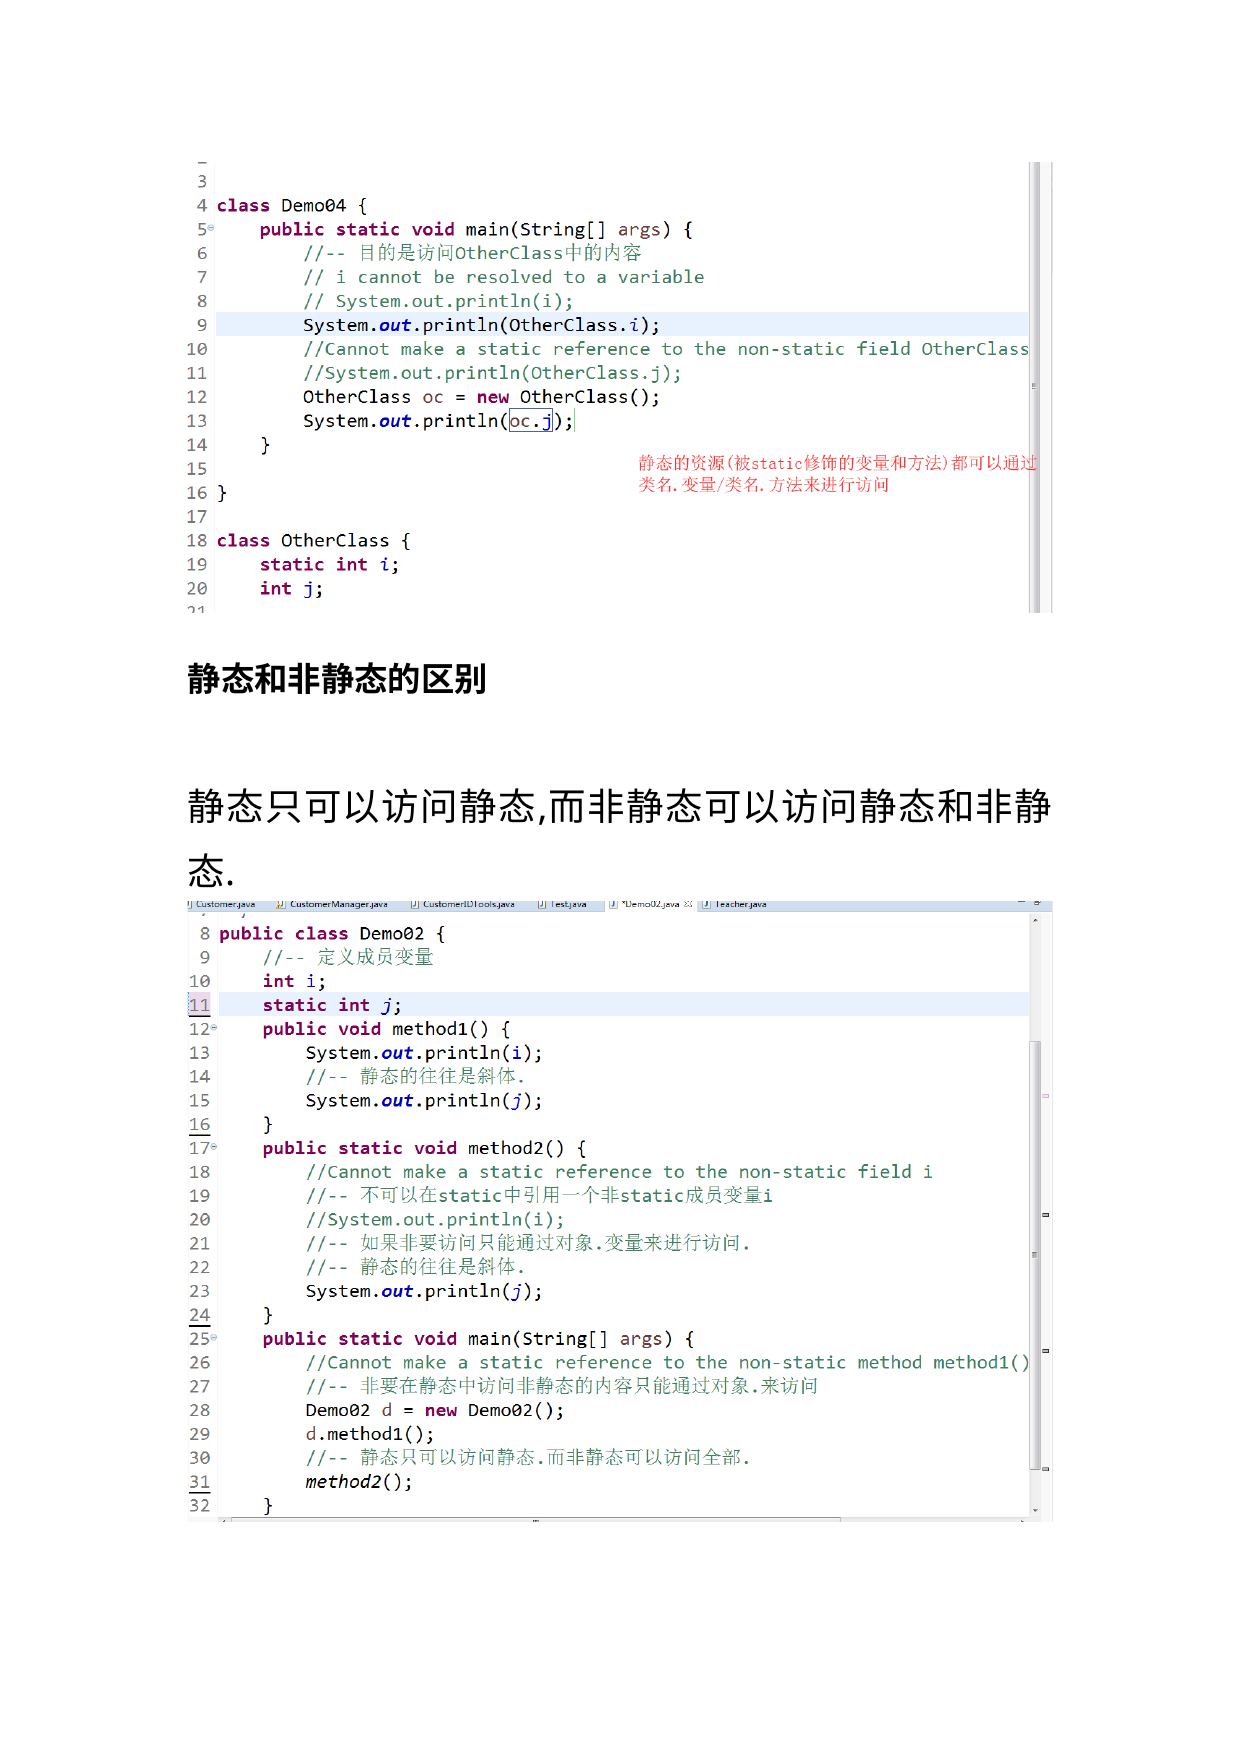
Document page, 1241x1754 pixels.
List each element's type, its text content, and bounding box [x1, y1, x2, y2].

text 静态只可以访问静态,而非静态可以访问静态和非静态. [187, 771, 1053, 901]
picture [187, 901, 1053, 1522]
subtitle 静态和非静态的区别 [187, 644, 1053, 709]
picture [187, 162, 1053, 613]
